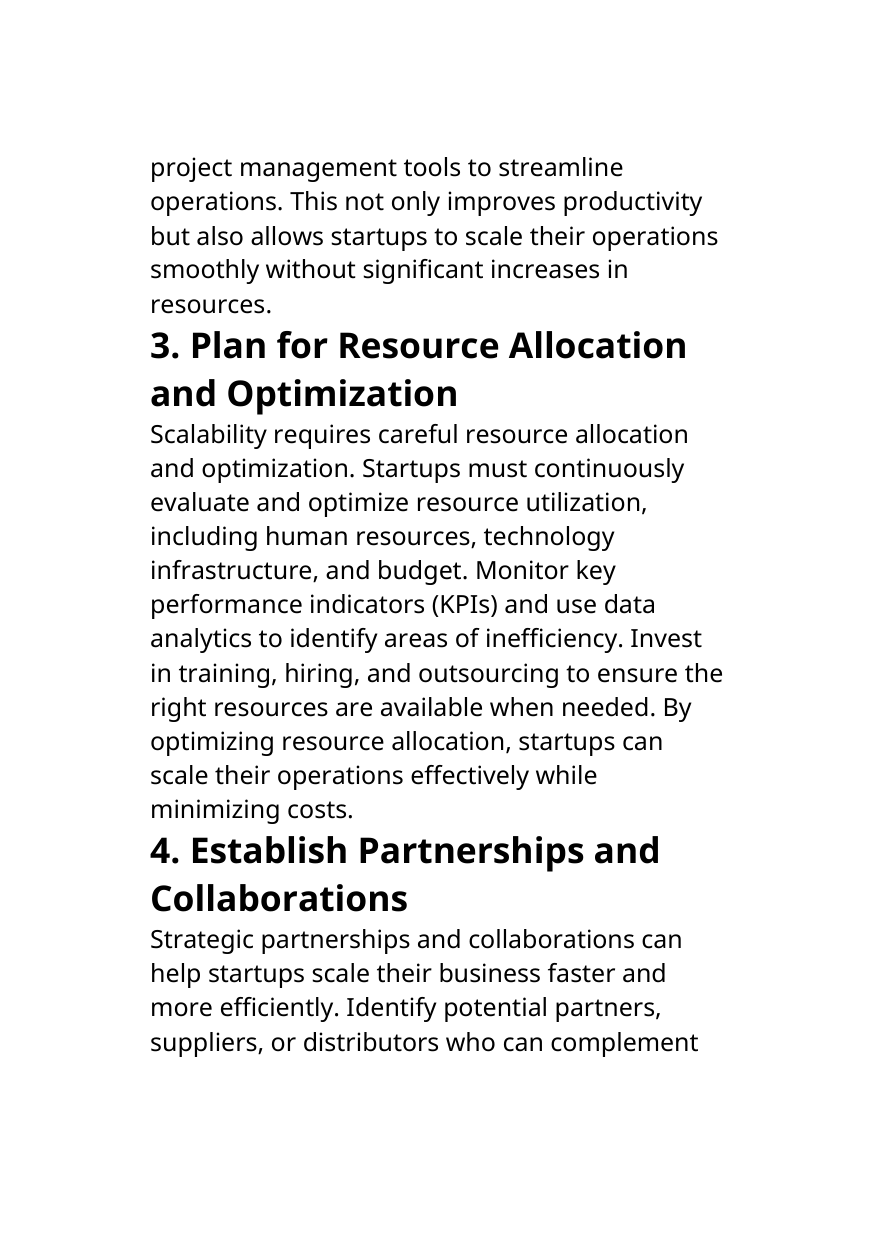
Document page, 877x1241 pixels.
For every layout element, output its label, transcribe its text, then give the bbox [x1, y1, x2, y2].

subtitle 3. Plan for Resource Allocation and Optimization [150, 320, 727, 417]
subtitle 4. Establish Partnerships and Collaborations [150, 826, 727, 922]
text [150, 150, 727, 320]
text Scalability requires careful resource allocation and optimization. Startups must continuously evaluate and optimize resource utilization, including human resources, technology infrastructure, and budget. Monitor key performance indicators (KPIs) and use data analytics to identify areas of inefficiency. Invest in training, hiring, and outsourcing to ensure the right resources are available when needed. By optimizing resource allocation, startups can scale their operations effectively while minimizing costs. [150, 417, 727, 826]
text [150, 922, 727, 1058]
